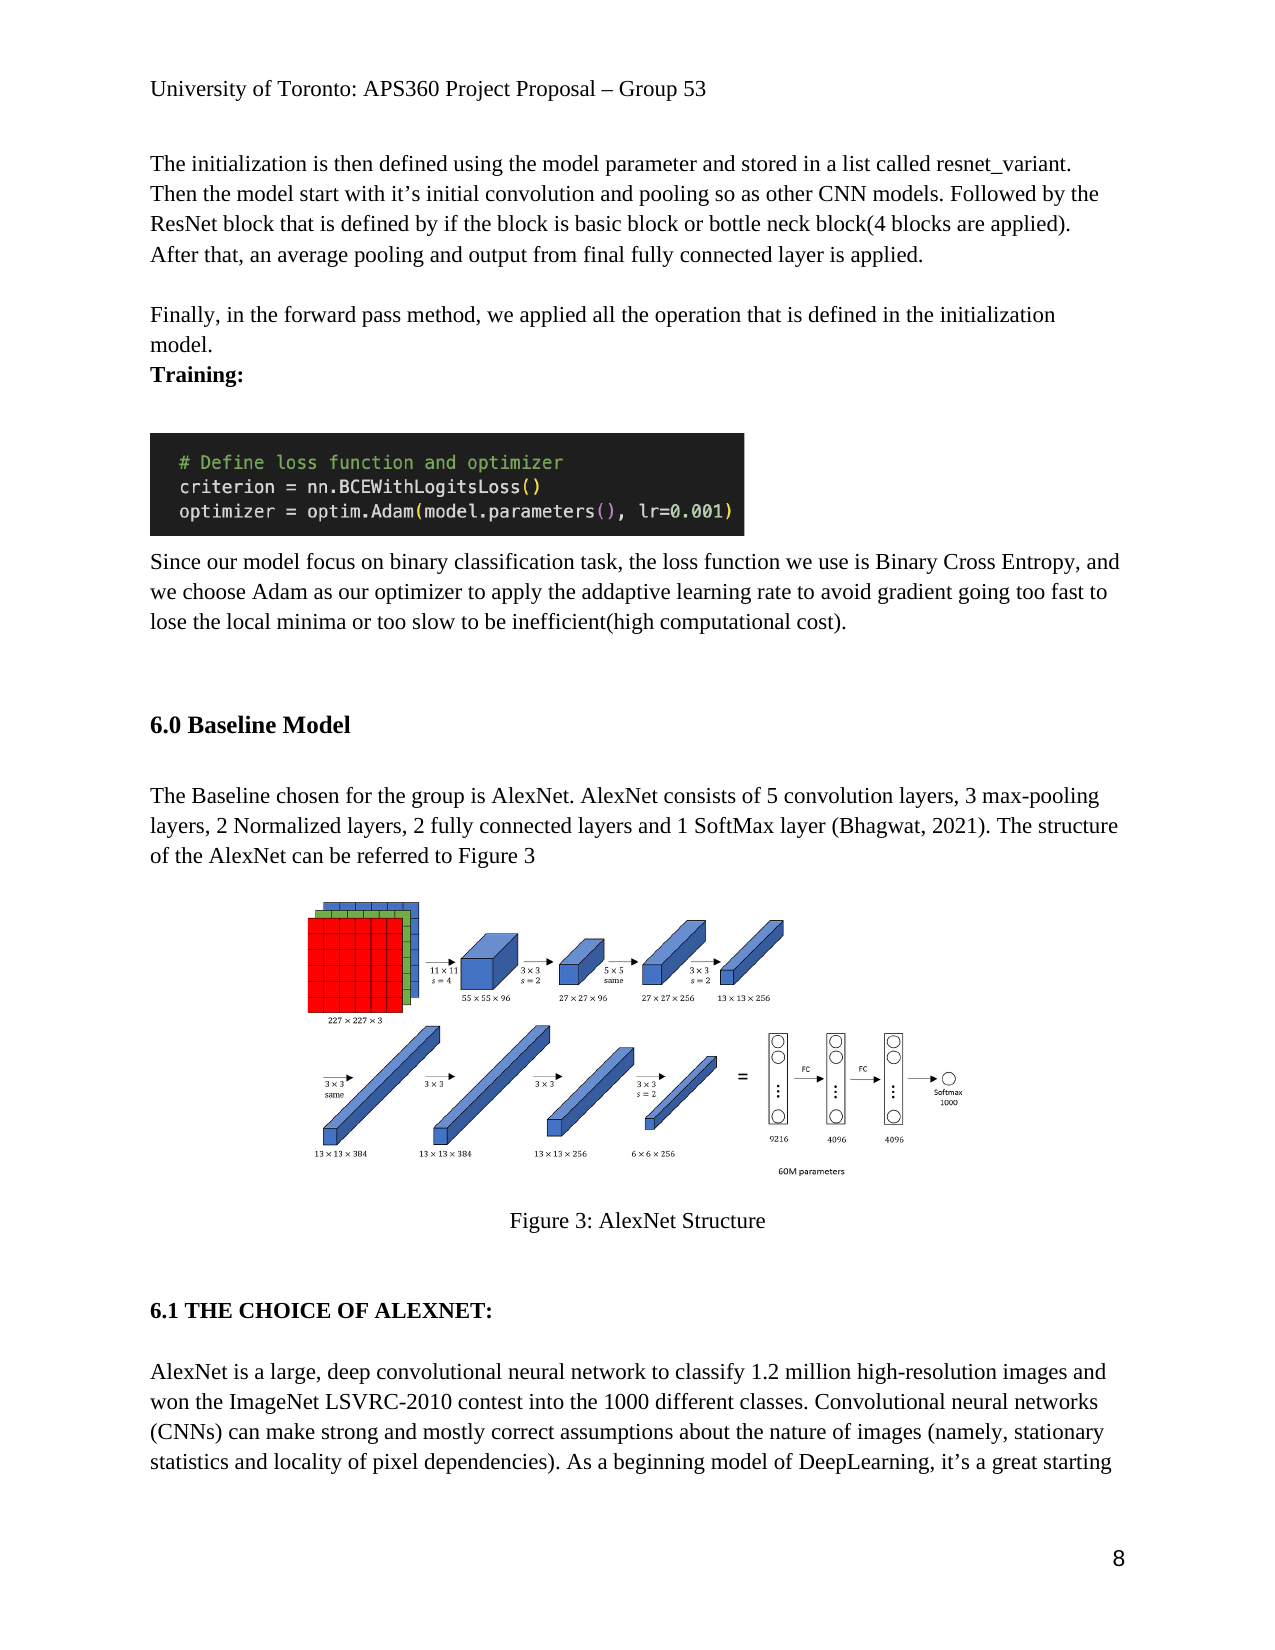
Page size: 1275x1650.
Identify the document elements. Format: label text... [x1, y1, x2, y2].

text Figure 3: AlexNet Structure [150, 1207, 1125, 1233]
text 6.1 THE CHOICE OF ALEXNET: [150, 1297, 1125, 1324]
picture [150, 433, 745, 536]
text Training: [150, 361, 1125, 388]
text The Baseline chosen for the group is AlexNet. AlexNet consists of 5 convolution layers, 3 max-pooling layers, 2 Normalized layers, 2 fully connected layers and 1 SoftMax layer (Bhagwat, 2021). The structure of the AlexNet can be referred to Figure 3 [150, 782, 1125, 868]
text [150, 1358, 1125, 1475]
text Finally, in the forward pass method, we applied all the operation that is defined in the initialization model. [150, 301, 1125, 358]
text Since our model focus on binary classification task, the loss function we use is Binary Cross Entropy, and we choose Adam as our optimizer to apply the addaptive learning rate to avoid gradient going too fast to lose the local minima or too slow to be inefficient(high computational cost). [150, 548, 1125, 634]
picture [307, 902, 968, 1203]
text The initialization is then defined using the model parameter and stored in a list called resnet_variant. Then the model start with it’s initial convolution and pooling so as other CNN models. Followed by the ResNet block that is defined by if the block is basic block or bottle neck block(4 blocks are applied). After that, an average pooling and output from final fully connected layer is applied. [150, 150, 1125, 267]
subtitle 6.0 Baseline Model [150, 710, 1125, 739]
